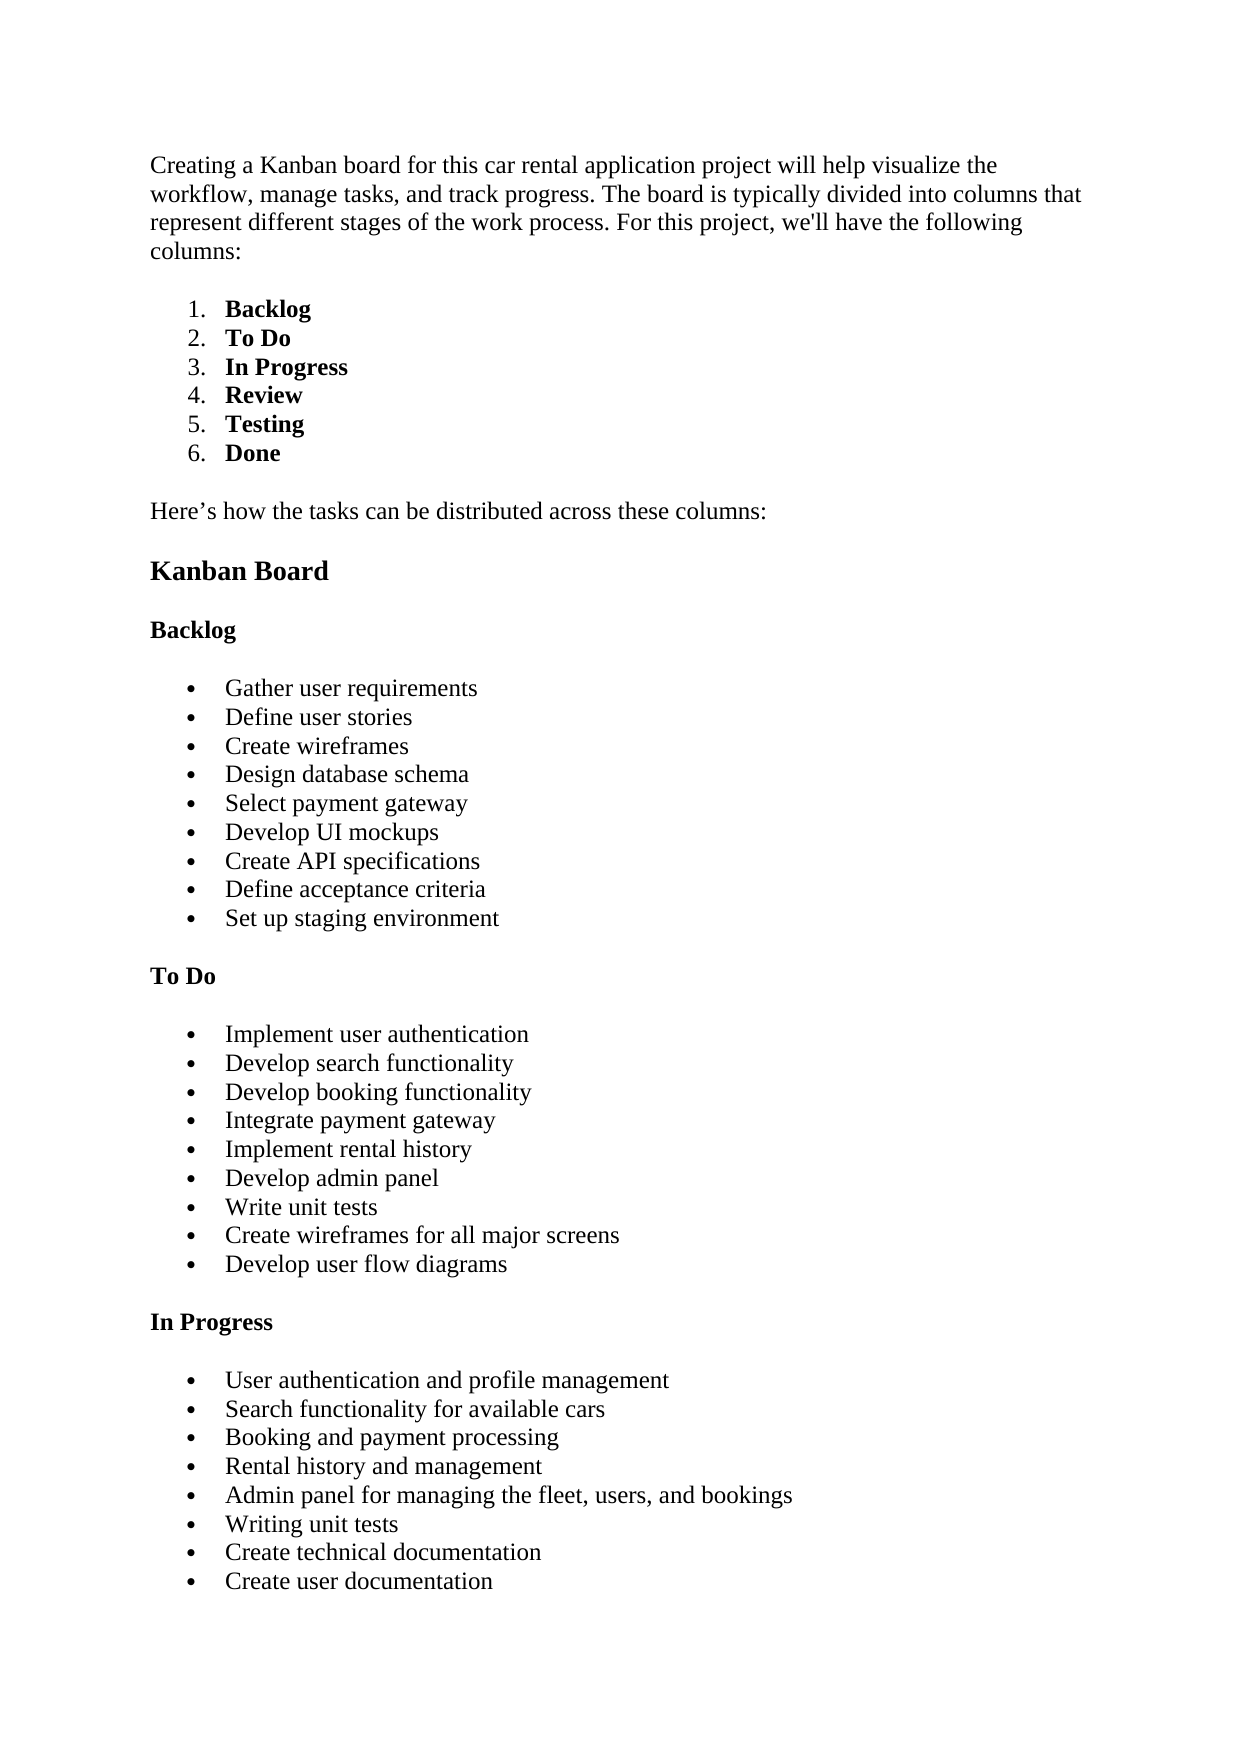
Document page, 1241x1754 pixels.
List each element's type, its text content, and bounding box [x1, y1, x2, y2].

list Writing unit tests [187, 1509, 1090, 1537]
list Implement user authentication [187, 1019, 1090, 1048]
list Admin panel for managing the fleet, users, and bookings [187, 1480, 1090, 1509]
list Testing [187, 409, 1090, 438]
text In Progress [150, 1307, 1090, 1336]
list Design database schema [187, 759, 1090, 788]
list Done [187, 438, 1090, 467]
list Select payment gateway [187, 788, 1090, 817]
list Integrate payment gateway [187, 1105, 1090, 1134]
list In Progress [187, 352, 1090, 380]
list Search functionality for available cars [187, 1394, 1090, 1422]
list Create API specifications [187, 846, 1090, 874]
list Create wireframes for all major screens [187, 1220, 1090, 1249]
text Kanban Board [150, 554, 1090, 586]
text Here’s how the tasks can be distributed across these columns: [150, 496, 1090, 524]
list User authentication and profile management [187, 1365, 1090, 1394]
list Booking and payment processing [187, 1422, 1090, 1451]
text Backlog [150, 615, 1090, 644]
list Review [187, 380, 1090, 409]
list Implement rental history [187, 1134, 1090, 1163]
list Develop booking functionality [187, 1077, 1090, 1105]
list Develop user flow diagrams [187, 1249, 1090, 1278]
list Define user stories [187, 702, 1090, 731]
text Creating a Kanban board for this car rental application project will help visualize the workflow, manage tasks, and track progress. The board is typically divided into columns that represent different stages of the work process. For this project, we'll have the following columns: [150, 150, 1090, 265]
list Define acceptance criteria [187, 874, 1090, 903]
list Develop UI mockups [187, 817, 1090, 846]
list Rental history and management [187, 1451, 1090, 1480]
list To Do [187, 323, 1090, 352]
list Gather user requirements [187, 673, 1090, 702]
text To Do [150, 961, 1090, 990]
list Set up staging environment [187, 903, 1090, 932]
list Write unit tests [187, 1192, 1090, 1220]
list Create user documentation [187, 1566, 1090, 1595]
list Backlog [187, 294, 1090, 323]
list Create wireframes [187, 731, 1090, 759]
list Create technical documentation [187, 1537, 1090, 1566]
list Develop admin panel [187, 1163, 1090, 1192]
list Develop search functionality [187, 1048, 1090, 1077]
